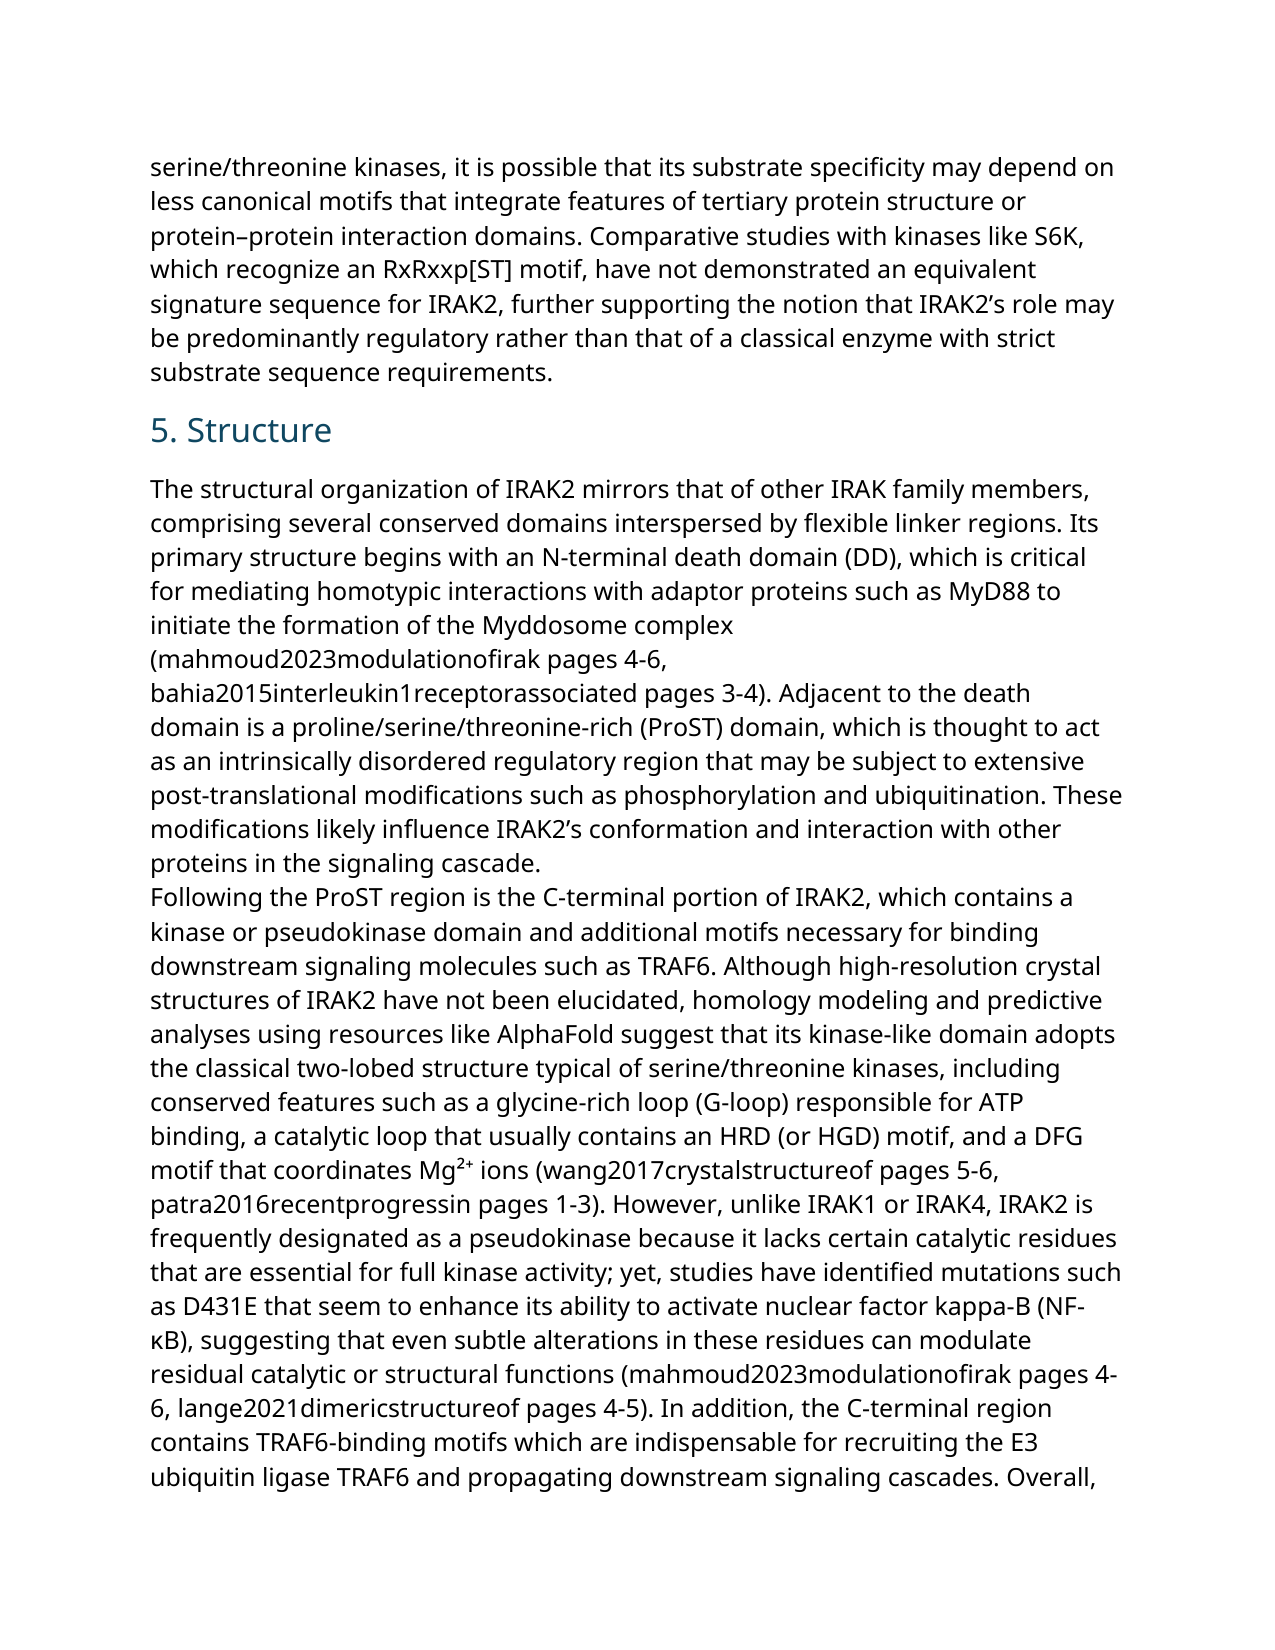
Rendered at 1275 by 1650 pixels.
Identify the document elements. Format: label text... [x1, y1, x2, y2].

subtitle 5. Structure [150, 407, 1125, 453]
